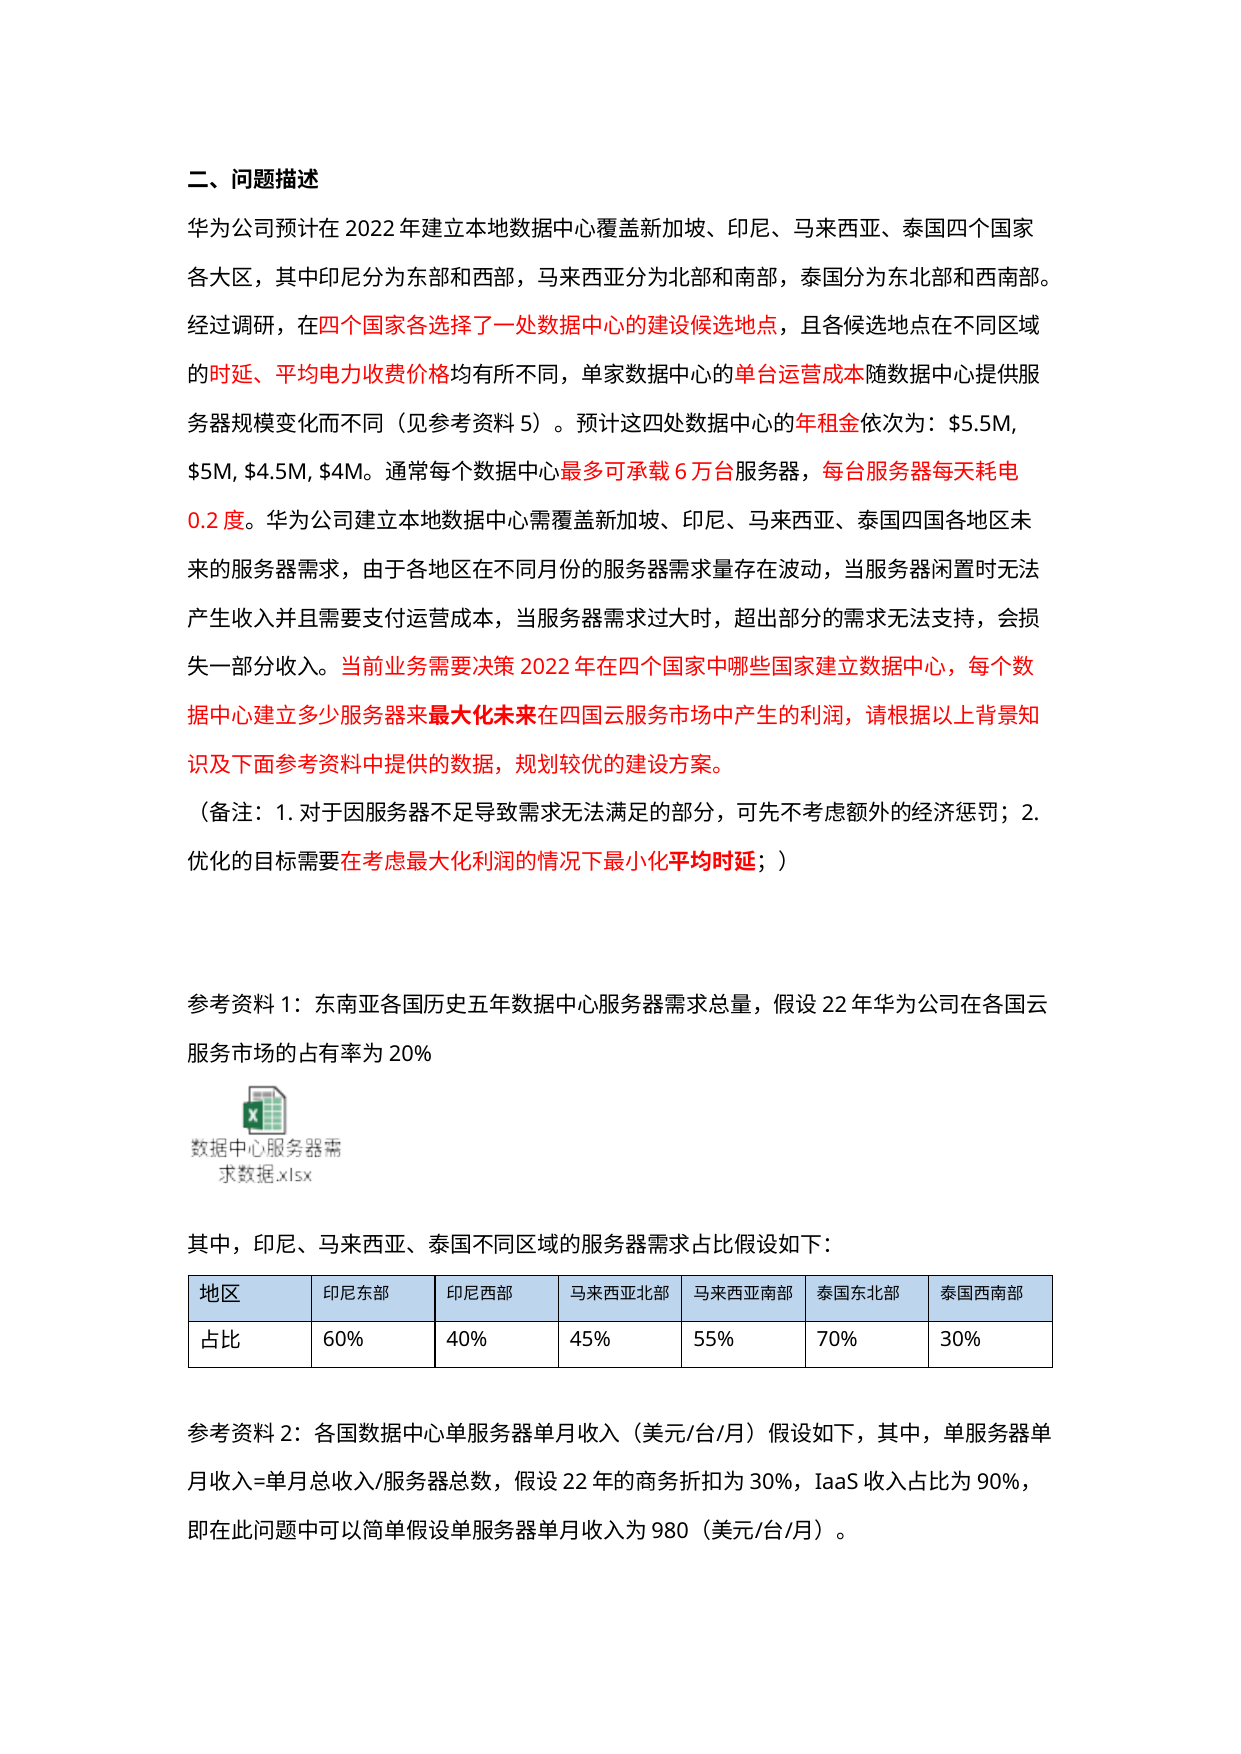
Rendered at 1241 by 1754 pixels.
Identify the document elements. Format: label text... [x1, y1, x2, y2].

table_header 泰国西南部 [929, 1276, 1052, 1321]
text （备注：1. 对于因服务器不足导致需求无法满足的部分，可先不考虑额外的经济惩罚；2. 优化的目标需要在考虑最大化利润的情况下最小化平均时延；） [187, 795, 1053, 876]
text 参考资料 2：各国数据中心单服务器单月收入（美元/台/月）假设如下，其中，单服务器单月收入=单月总收入/服务器总数，假设22年的商务折扣为30%，IaaS收入占比为90%，即在此问题中可以简单假设单服务器单月收入为980（美元/台/月）。 [187, 1415, 1053, 1545]
text 二、问题描述 [187, 162, 1053, 194]
table_header 泰国东北部 [806, 1276, 928, 1321]
table_cell 占比 [189, 1322, 311, 1367]
text 其中，印尼、马来西亚、泰国不同区域的服务器需求占比假设如下： [187, 1226, 1053, 1259]
table_cell 45% [559, 1322, 681, 1367]
table_cell 30% [929, 1322, 1052, 1367]
table_header 印尼东部 [312, 1276, 434, 1321]
table_cell 60% [312, 1322, 434, 1367]
table_header 印尼西部 [436, 1276, 558, 1321]
table_header 马来西亚南部 [682, 1276, 805, 1321]
table_header 马来西亚北部 [559, 1276, 681, 1321]
table_header 地区 [189, 1276, 311, 1321]
table_cell 55% [682, 1322, 805, 1367]
text 参考资料 1：东南亚各国历史五年数据中心服务器需求总量，假设22年华为公司在各国云服务市场的占有率为20% [187, 987, 1053, 1068]
table_cell 70% [806, 1322, 928, 1367]
table_cell 40% [436, 1322, 558, 1367]
text 华为公司预计在2022年建立本地数据中心覆盖新加坡、印尼、马来西亚、泰国四个国家各大区，其中印尼分为东部和西部，马来西亚分为北部和南部，泰国分为东北部和西南部。经过调研，在四个国家各选择了一处数据中心的建设候选地点，且各候选地点在不同区域的时延、平均电力收费价格均有所不同，单家数据中心的单台运营成本随数据中心提供服务器规模变化而不同（见参考资料5）。预计这四处数据中心的年租金依次为：$5.5M, $5M, $4.5M, $4M。通常每个数据中心最多可承载6万台服务器，每台服务器每天耗电0.2度。华为公司建立本地数据中心需覆盖新加坡、印尼、马来西亚、泰国四国各地区未来的服务器需求，由于各地区在不同月份的服务器需求量存在波动，当服务器闲置时无法产生收入并且需要支付运营成本，当服务器需求过大时，超出部分的需求无法支持，会损失一部分收入。当前业务需要决策2022年在四个国家中哪些国家建立数据中心，每个数据中心建立多少服务器来最大化未来在四国云服务市场中产生的利润，请根据以上背景知识及下面参考资料中提供的数据，规划较优的建设方案。 [187, 210, 1053, 779]
